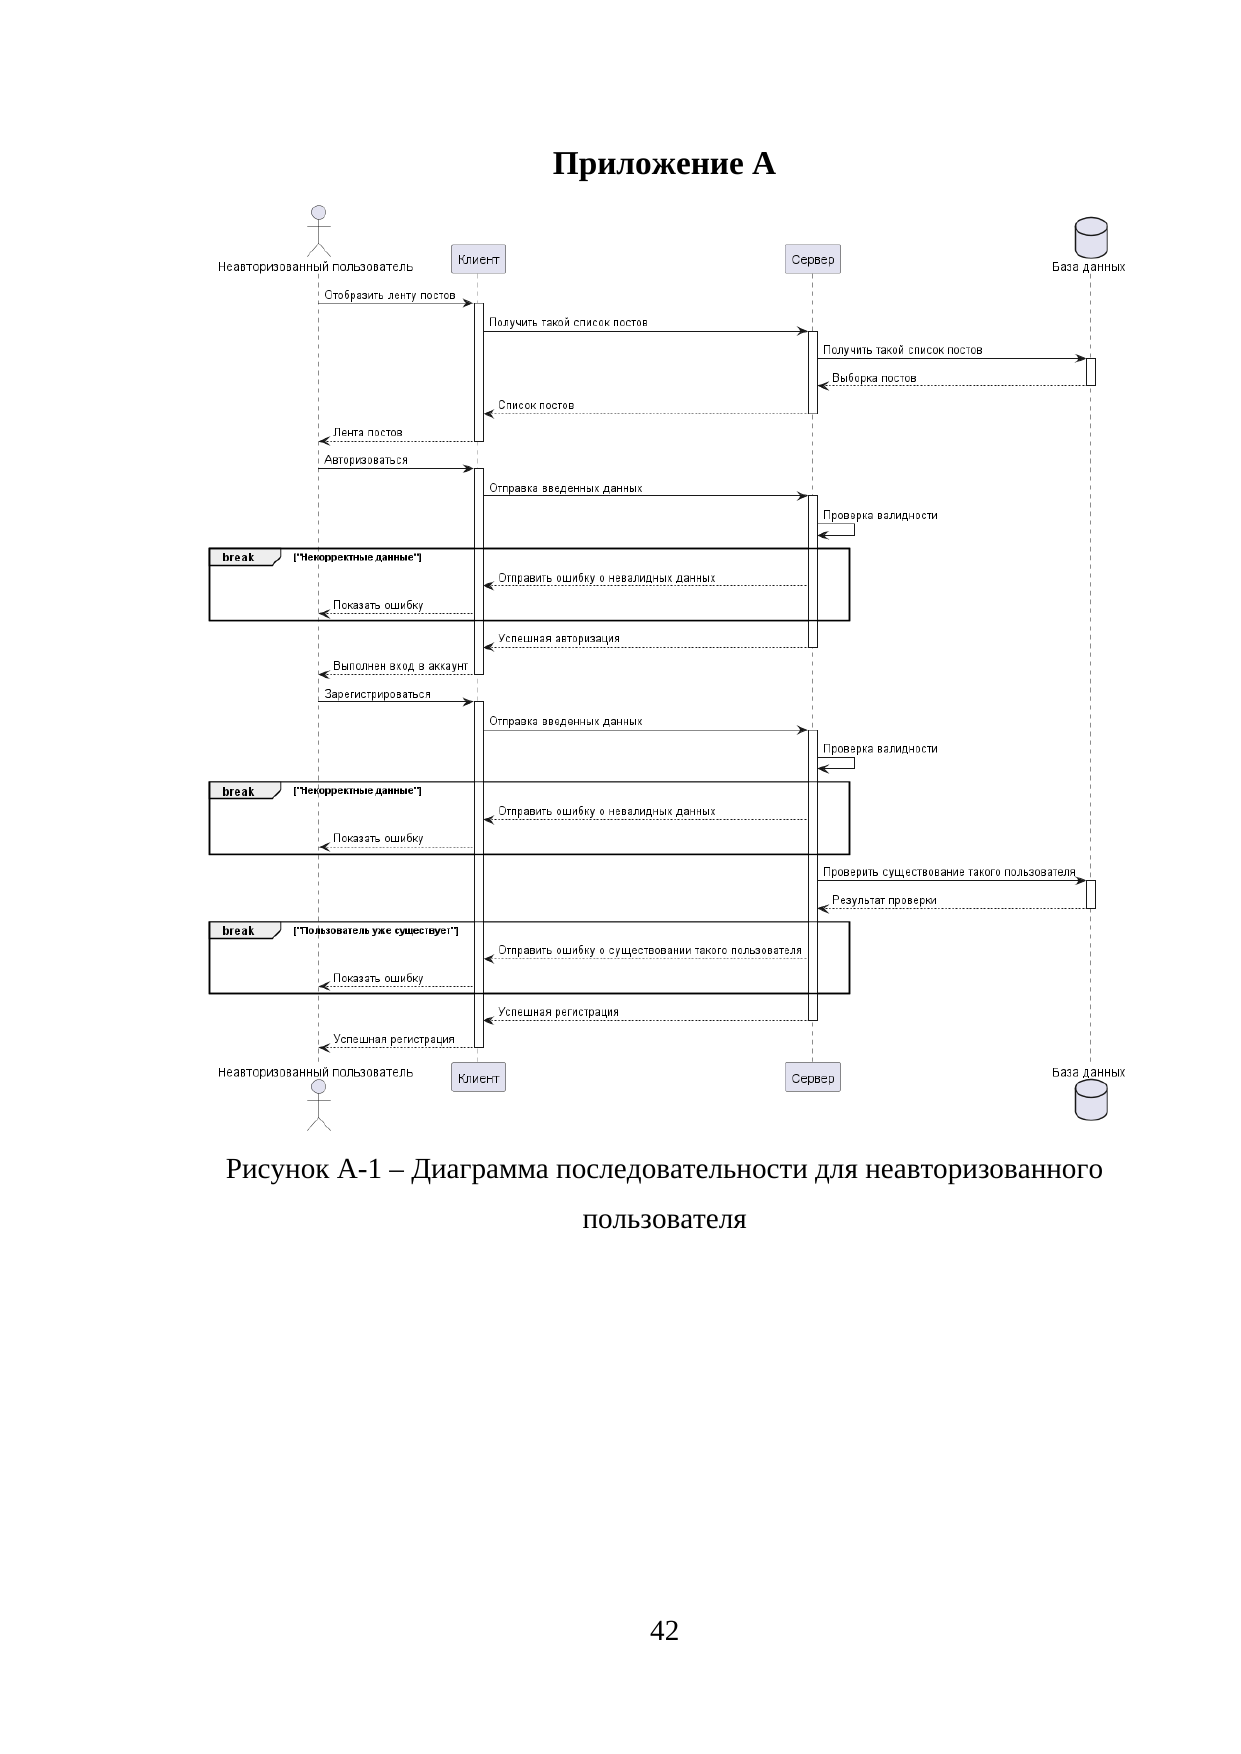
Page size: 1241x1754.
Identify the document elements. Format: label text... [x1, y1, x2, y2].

text Рисунок А-1 – Диаграмма последовательности для неавторизованного пользователя [177, 1151, 1152, 1235]
picture [200, 200, 1129, 1135]
text Приложение А [177, 143, 1152, 181]
